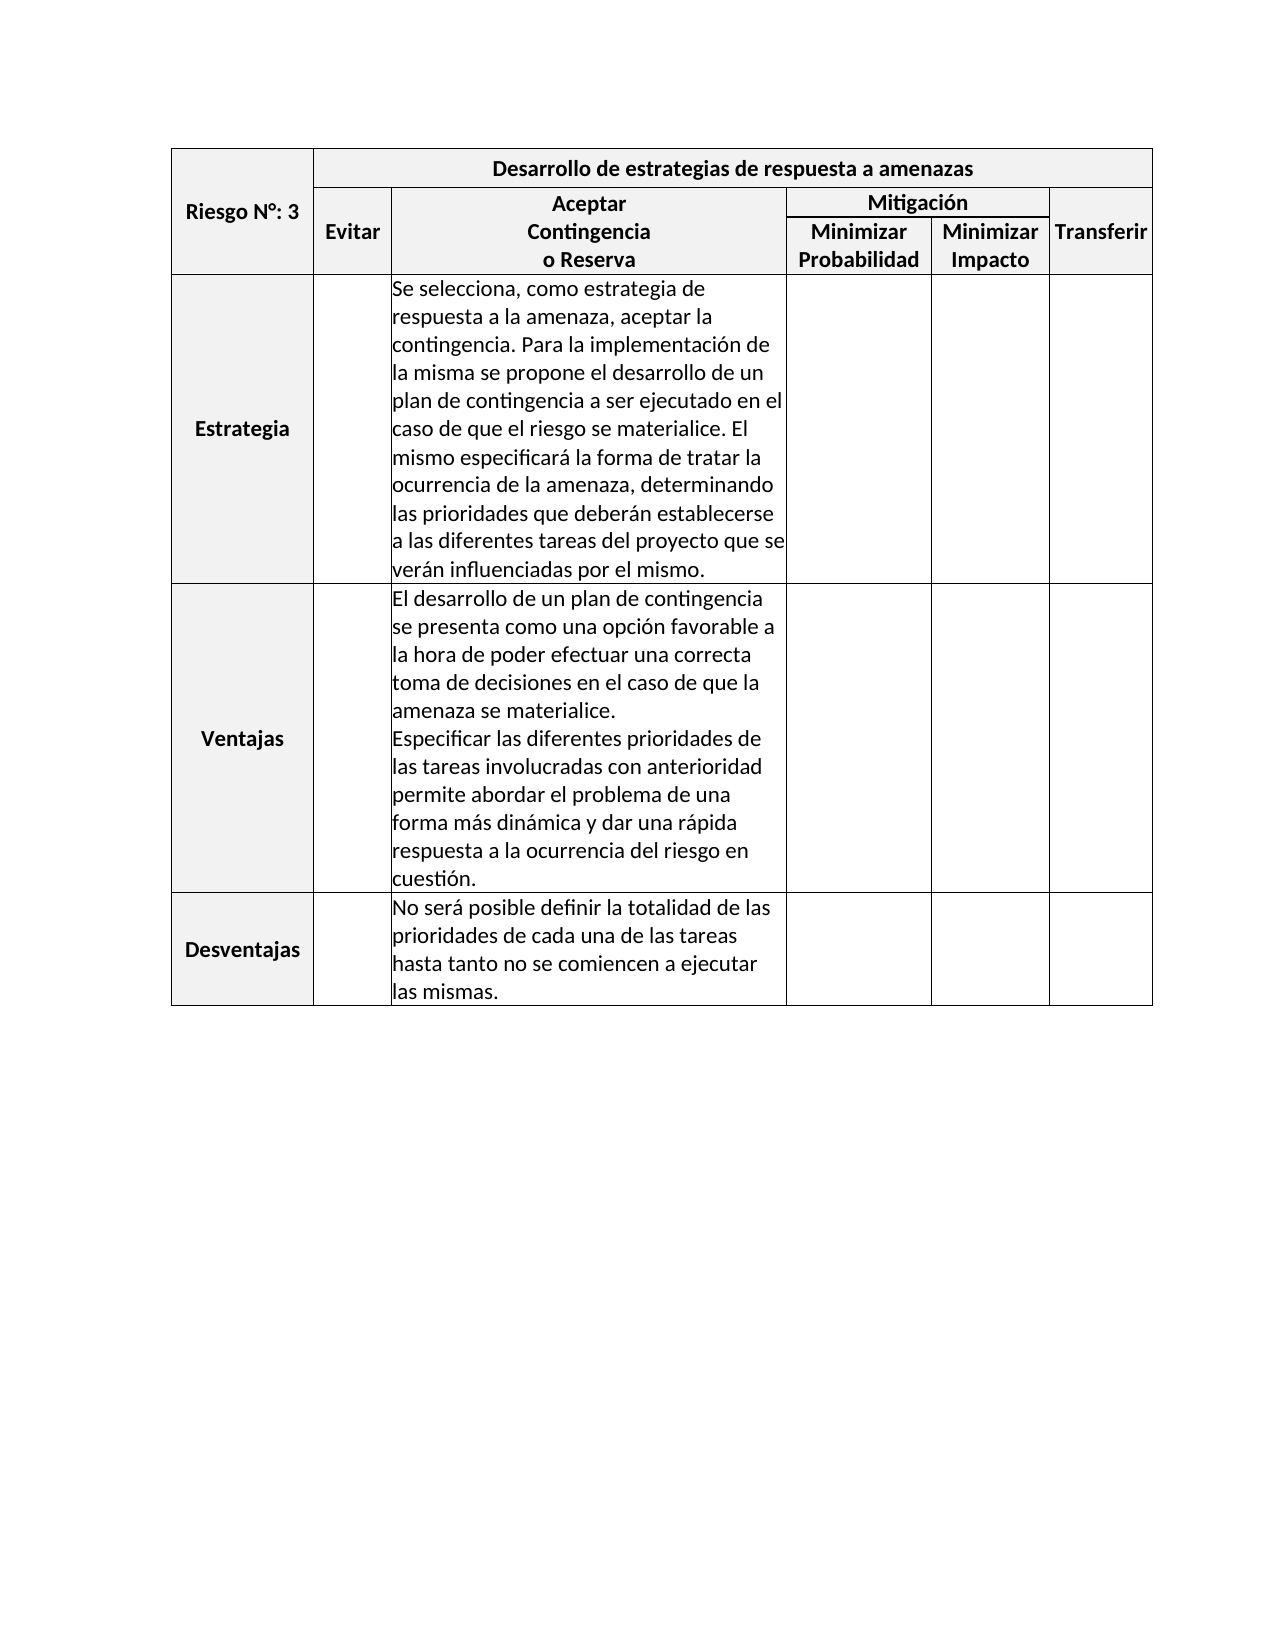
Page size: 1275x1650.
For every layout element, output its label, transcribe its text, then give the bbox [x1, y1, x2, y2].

table_cell [787, 584, 931, 892]
table_cell [314, 584, 391, 892]
table_cell [314, 893, 391, 1005]
table_cell Minimizar Impacto [932, 218, 1049, 273]
table_cell El desarrollo de un plan de contingencia se presenta como una opción favorable a la hora de poder efectuar una correcta toma de decisiones en el caso de que la amenaza se materialice. Especificar las diferentes prioridades de las tareas involucradas con anterioridad permite abordar el problema de una forma más dinámica y dar una rápida respuesta a la ocurrencia del riesgo en cuestión. [392, 584, 786, 892]
table_header Desarrollo de estrategias de respuesta a amenazas [314, 149, 1152, 187]
table_cell [932, 893, 1049, 1005]
table_cell Minimizar Probabilidad [787, 218, 931, 273]
table_cell [1050, 584, 1152, 892]
table_cell [787, 275, 931, 583]
table_cell [787, 893, 931, 1005]
table_cell Se selecciona, como estrategia de respuesta a la amenaza, aceptar la contingencia. Para la implementación de la misma se propone el desarrollo de un plan de contingencia a ser ejecutado en el caso de que el riesgo se materialice. El mismo especificará la forma de tratar la ocurrencia de la amenaza, determinando las prioridades que deberán establecerse a las diferentes tareas del proyecto que se verán influenciadas por el mismo. [392, 275, 786, 583]
table_cell Transferir [1050, 188, 1152, 273]
table_cell [1050, 893, 1152, 1005]
table_cell Evitar [314, 188, 391, 273]
table_cell No será posible definir la totalidad de las prioridades de cada una de las tareas hasta tanto no se comiencen a ejecutar las mismas. [392, 893, 786, 1005]
table_cell Estrategia [172, 275, 313, 583]
table_header Riesgo N°: 3 [172, 149, 313, 273]
table_cell [314, 275, 391, 583]
table_cell Desventajas [172, 893, 313, 1005]
table_cell [932, 584, 1049, 892]
table_cell [1050, 275, 1152, 583]
table_cell Aceptar Contingencia o Reserva [392, 188, 786, 273]
table_cell [932, 275, 1049, 583]
table_cell Mitigación [787, 188, 1049, 216]
table_cell Ventajas [172, 584, 313, 892]
